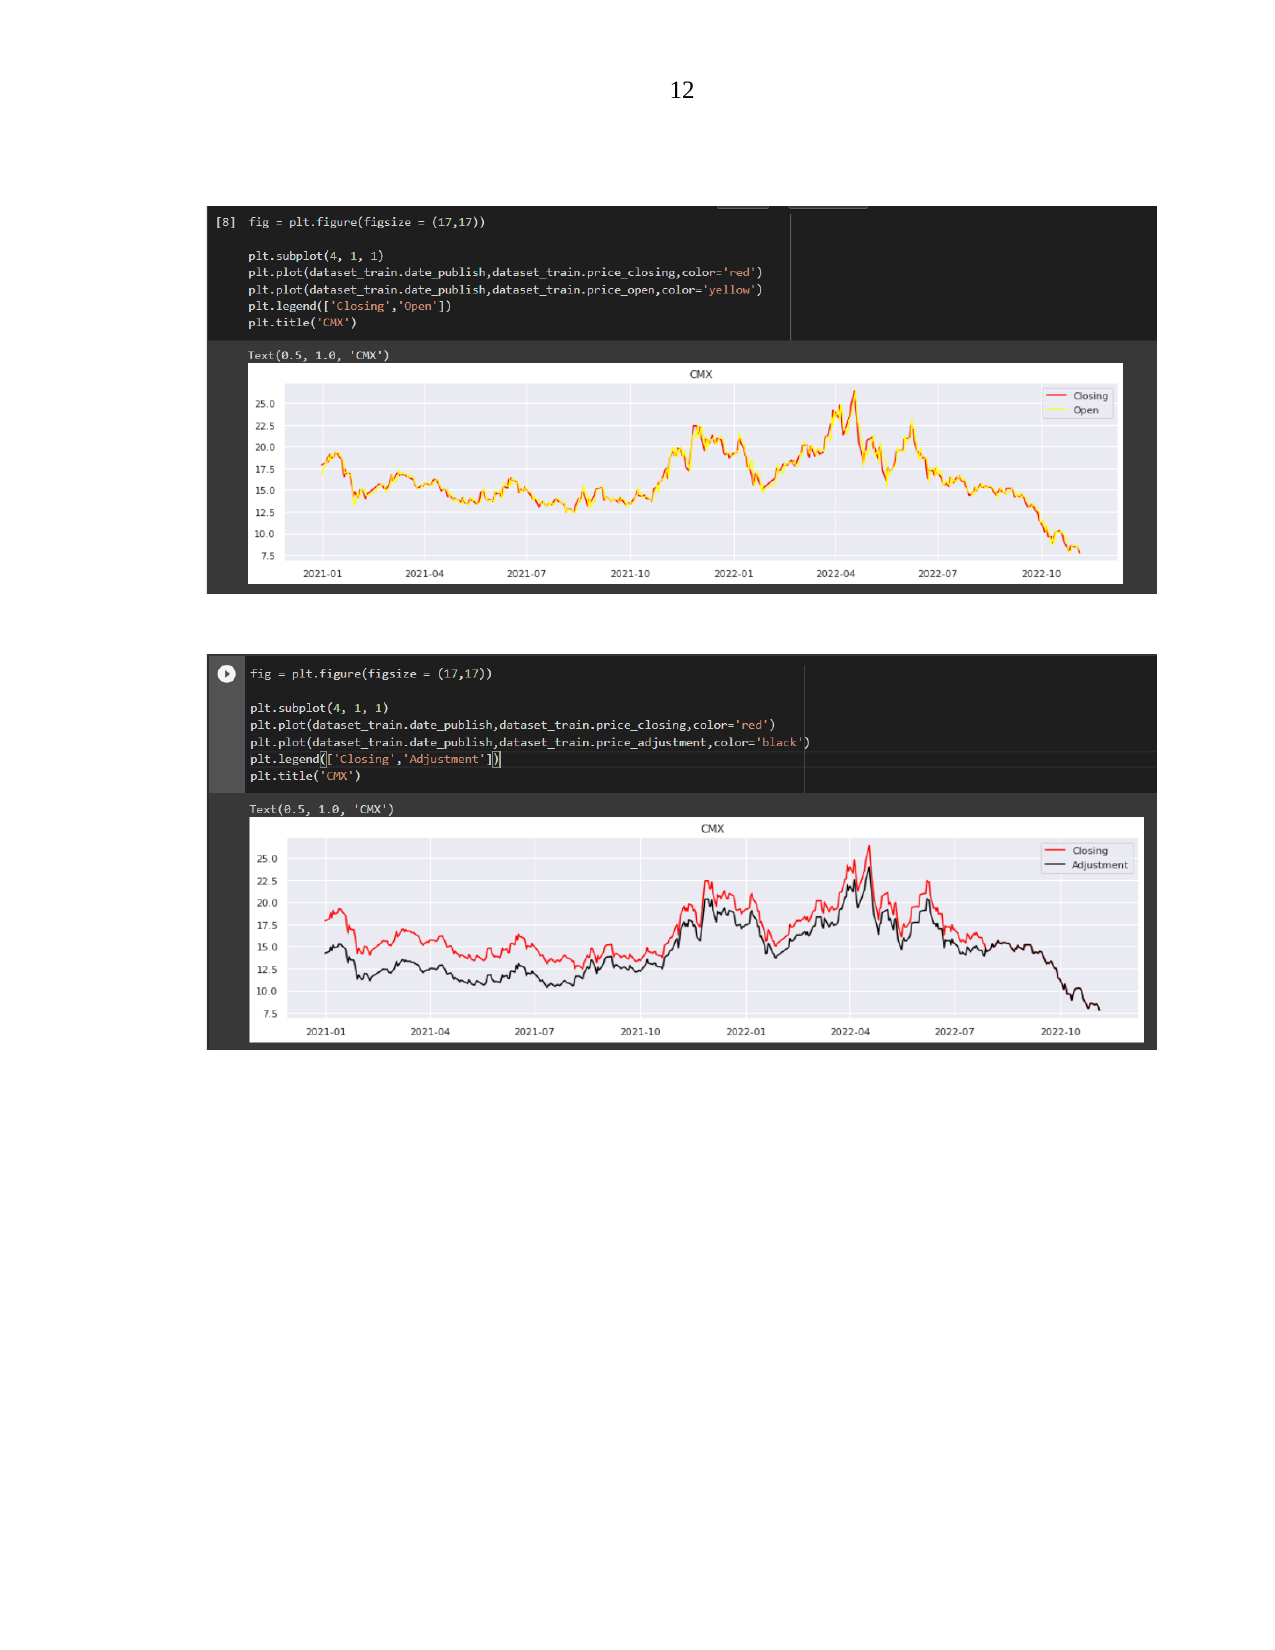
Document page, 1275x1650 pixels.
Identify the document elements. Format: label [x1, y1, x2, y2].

picture [206, 654, 1157, 1050]
picture [206, 206, 1157, 594]
